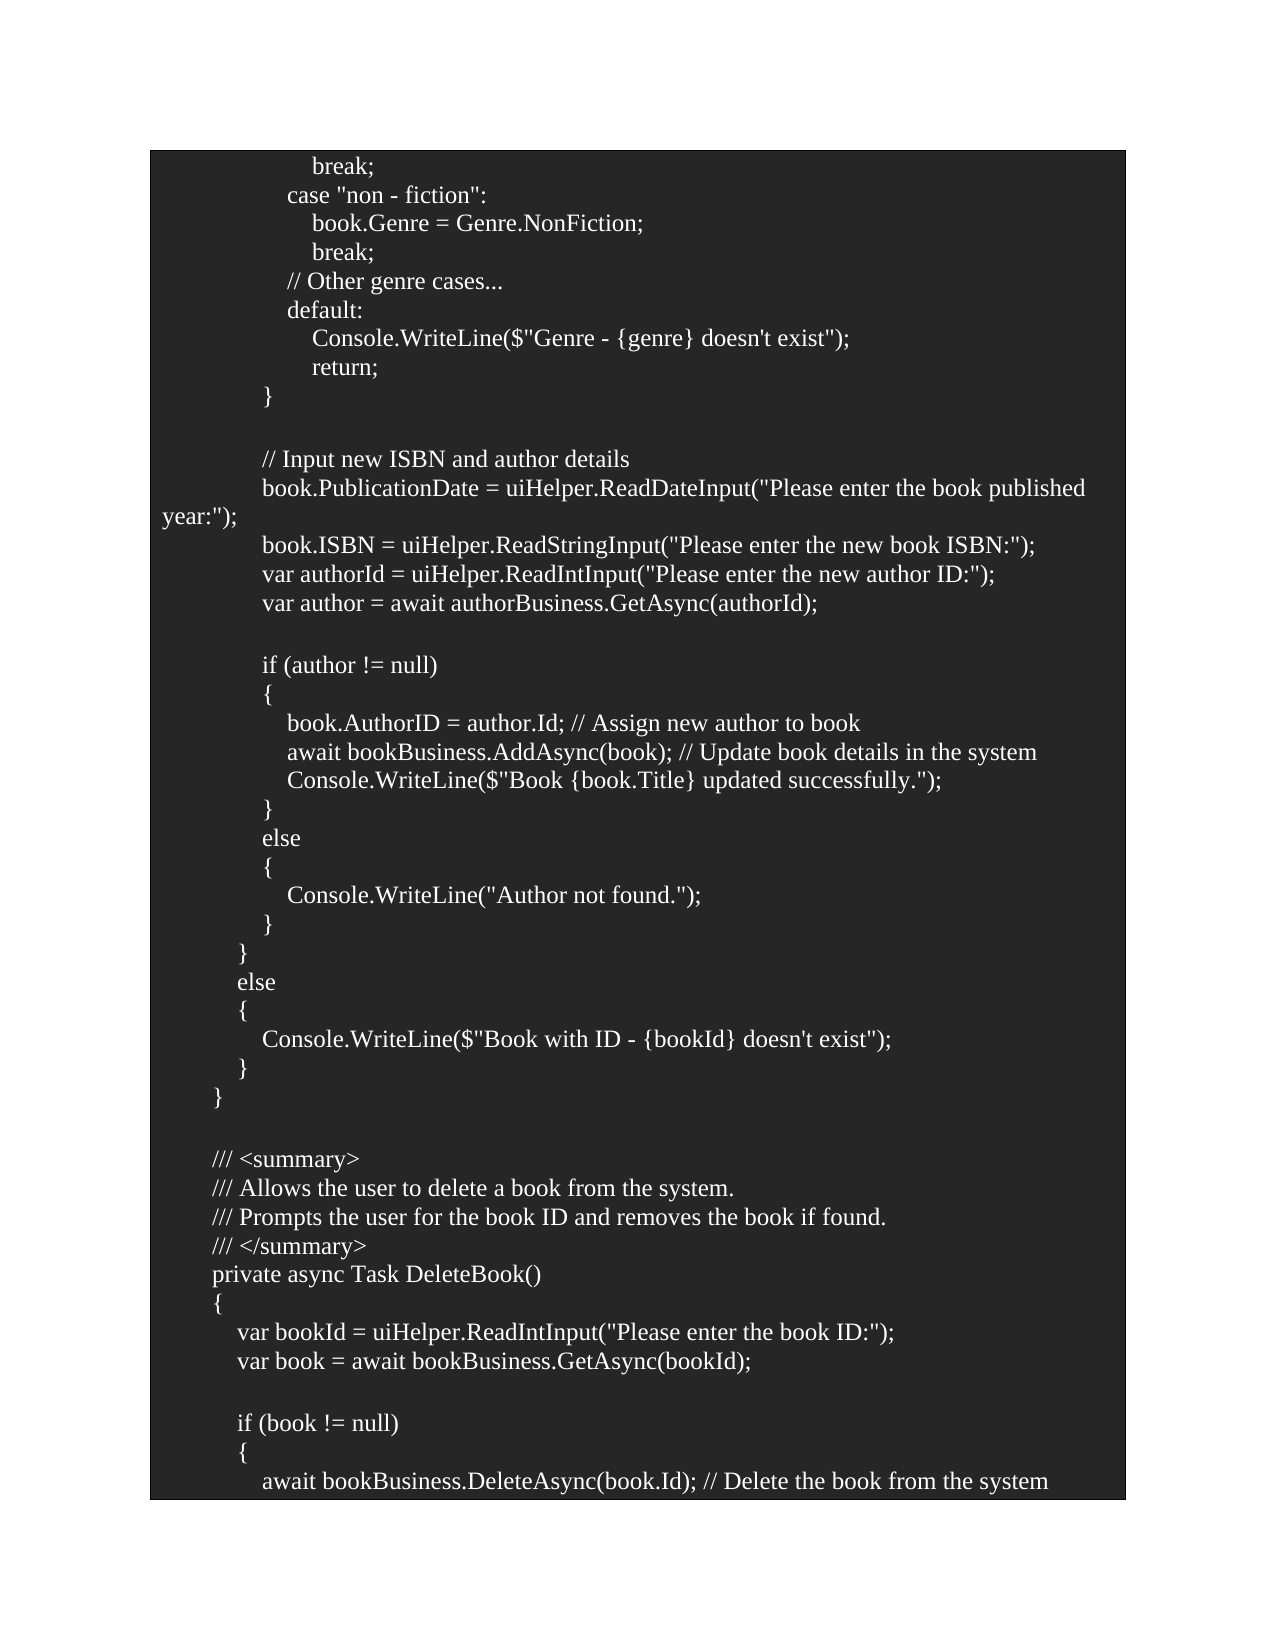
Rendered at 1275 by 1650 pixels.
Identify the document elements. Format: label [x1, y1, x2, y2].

table_header [151, 151, 1125, 1499]
